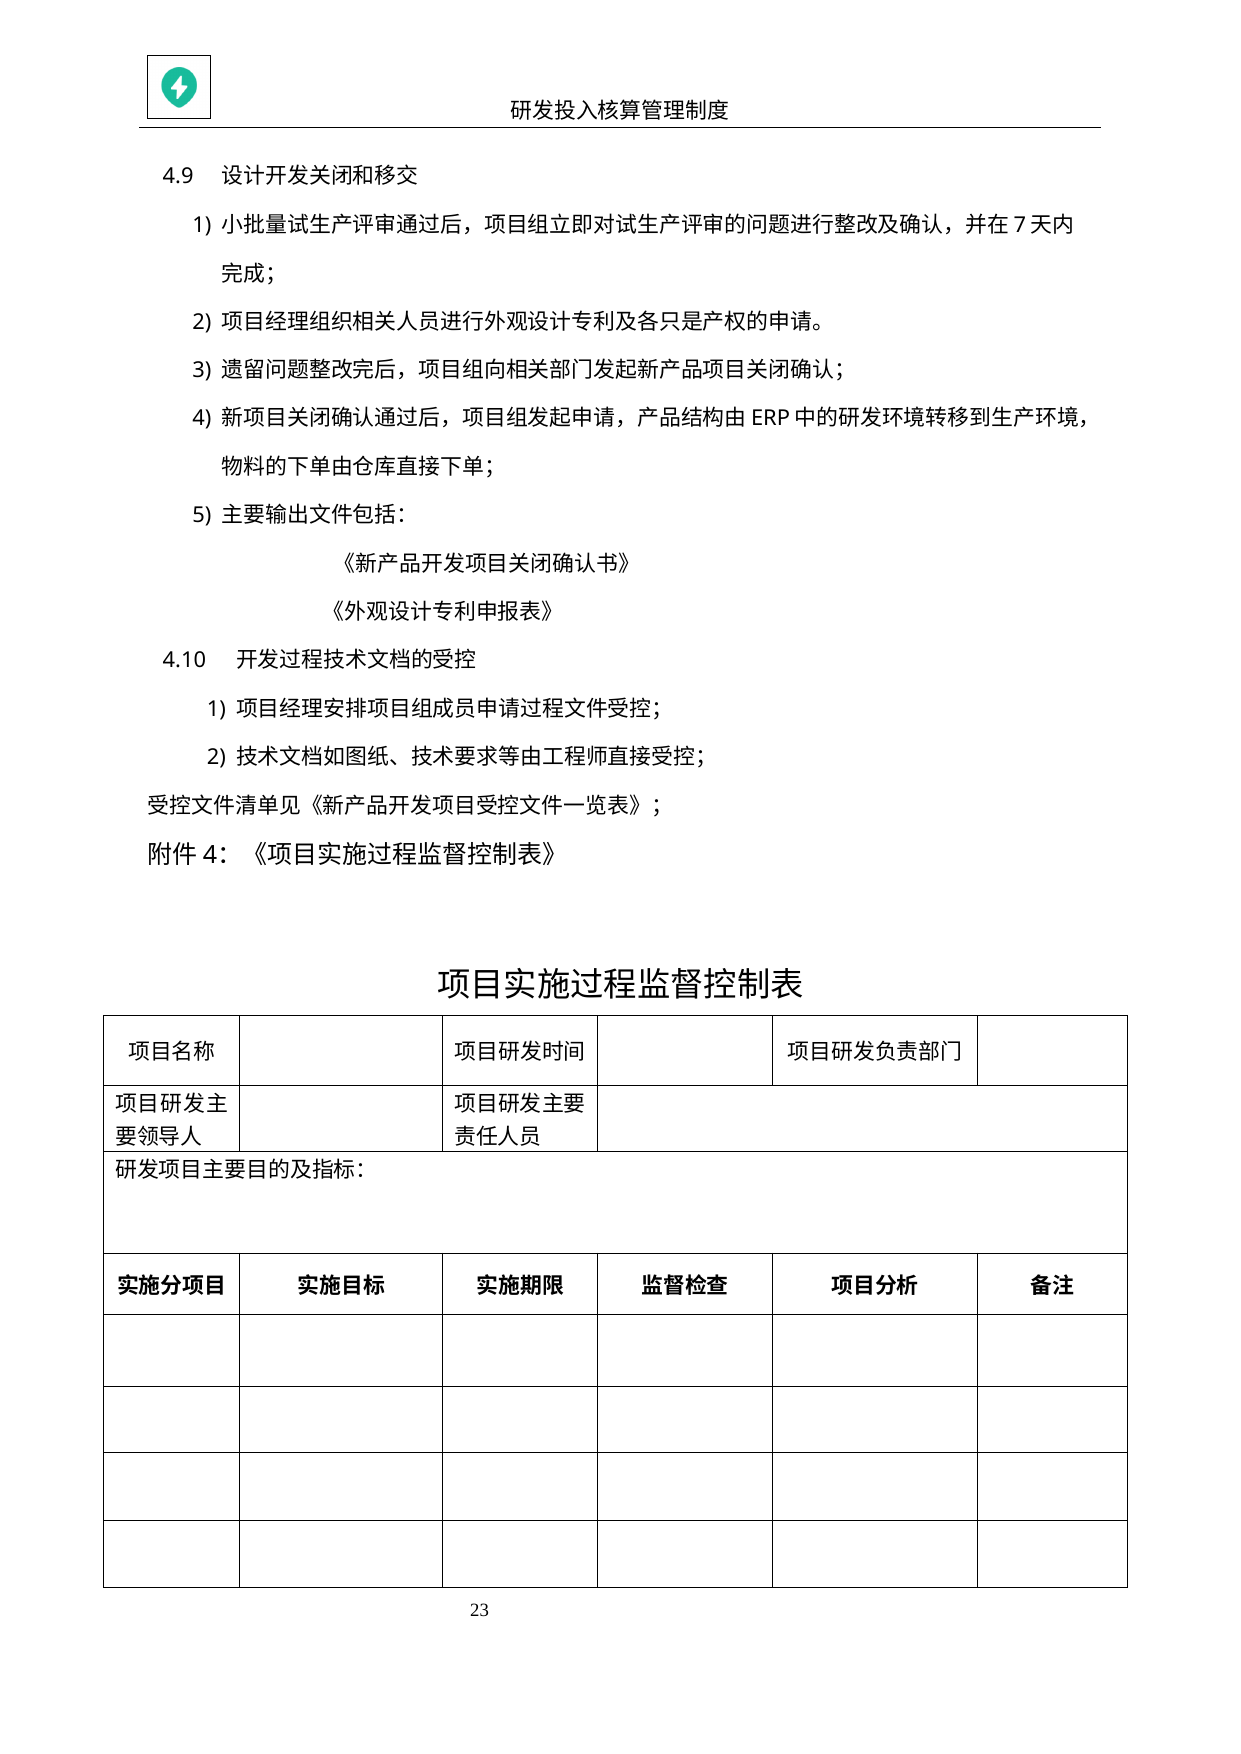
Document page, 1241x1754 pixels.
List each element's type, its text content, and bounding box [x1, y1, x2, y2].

table_header 项目研发负责部门 [773, 1016, 977, 1085]
list 技术文档如图纸、技术要求等由工程师直接受控； [207, 739, 1095, 771]
table_cell [104, 1387, 239, 1452]
table_cell [773, 1453, 977, 1519]
table_cell [104, 1315, 239, 1386]
table_cell 监督检查 [598, 1254, 772, 1314]
table_cell [104, 1453, 239, 1519]
table_cell [978, 1453, 1127, 1519]
table_cell [773, 1387, 977, 1452]
picture [148, 56, 210, 118]
table_cell [443, 1387, 597, 1452]
list 设计开发关闭和移交 [162, 158, 1095, 191]
table_header 项目研发时间 [443, 1016, 597, 1085]
table_cell [598, 1315, 772, 1386]
list 主要输出文件包括： [192, 497, 1095, 530]
text 项目实施过程监督控制表 [148, 950, 1093, 1015]
text 受控文件清单见《新产品开发项目受控文件一览表》； [148, 787, 1093, 820]
text 附件4：《项目实施过程监督控制表》 [148, 820, 1093, 885]
table_cell 实施期限 [443, 1254, 597, 1314]
table_cell [773, 1521, 977, 1587]
table_cell [978, 1315, 1127, 1386]
table_cell 项目研发主要领导人 [104, 1086, 239, 1151]
table_cell 实施目标 [240, 1254, 442, 1314]
table_cell [598, 1521, 772, 1587]
table_cell [978, 1387, 1127, 1452]
table_cell [598, 1086, 1127, 1151]
list 遗留问题整改完后，项目组向相关部门发起新产品项目关闭确认； [192, 352, 1095, 384]
table_cell [443, 1453, 597, 1519]
list 项目经理安排项目组成员申请过程文件受控； [207, 691, 1095, 723]
table_cell [773, 1315, 977, 1386]
table_cell [240, 1453, 442, 1519]
text 《新产品开发项目关闭确认书》 [333, 546, 1095, 578]
table_cell [104, 1521, 239, 1587]
table_cell [240, 1387, 442, 1452]
table_cell [240, 1086, 442, 1151]
list 开发过程技术文档的受控 [162, 642, 1095, 675]
list 项目经理组织相关人员进行外观设计专利及各只是产权的申请。 [192, 303, 1095, 336]
table_header [240, 1016, 442, 1085]
list 小批量试生产评审通过后，项目组立即对试生产评审的问题进行整改及确认，并在7天内完成； [192, 206, 1095, 288]
table_cell [598, 1453, 772, 1519]
table_cell [598, 1387, 772, 1452]
table_cell 项目研发主要责任人员 [443, 1086, 597, 1151]
table_header 项目名称 [104, 1016, 239, 1085]
table_cell 项目分析 [773, 1254, 977, 1314]
list 新项目关闭确认通过后，项目组发起申请，产品结构由ERP中的研发环境转移到生产环境，物料的下单由仓库直接下单； [192, 400, 1095, 481]
table_cell [240, 1315, 442, 1386]
table_cell [978, 1521, 1127, 1587]
table_header [598, 1016, 772, 1085]
table_cell 备注 [978, 1254, 1127, 1314]
table_header [978, 1016, 1127, 1085]
table_cell [240, 1521, 442, 1587]
table_cell 实施分项目 [104, 1254, 239, 1314]
text 《外观设计专利申报表》 [148, 594, 1036, 626]
table_cell [443, 1315, 597, 1386]
table_cell [443, 1521, 597, 1587]
table_cell 研发项目主要目的及指标： [104, 1152, 1127, 1252]
